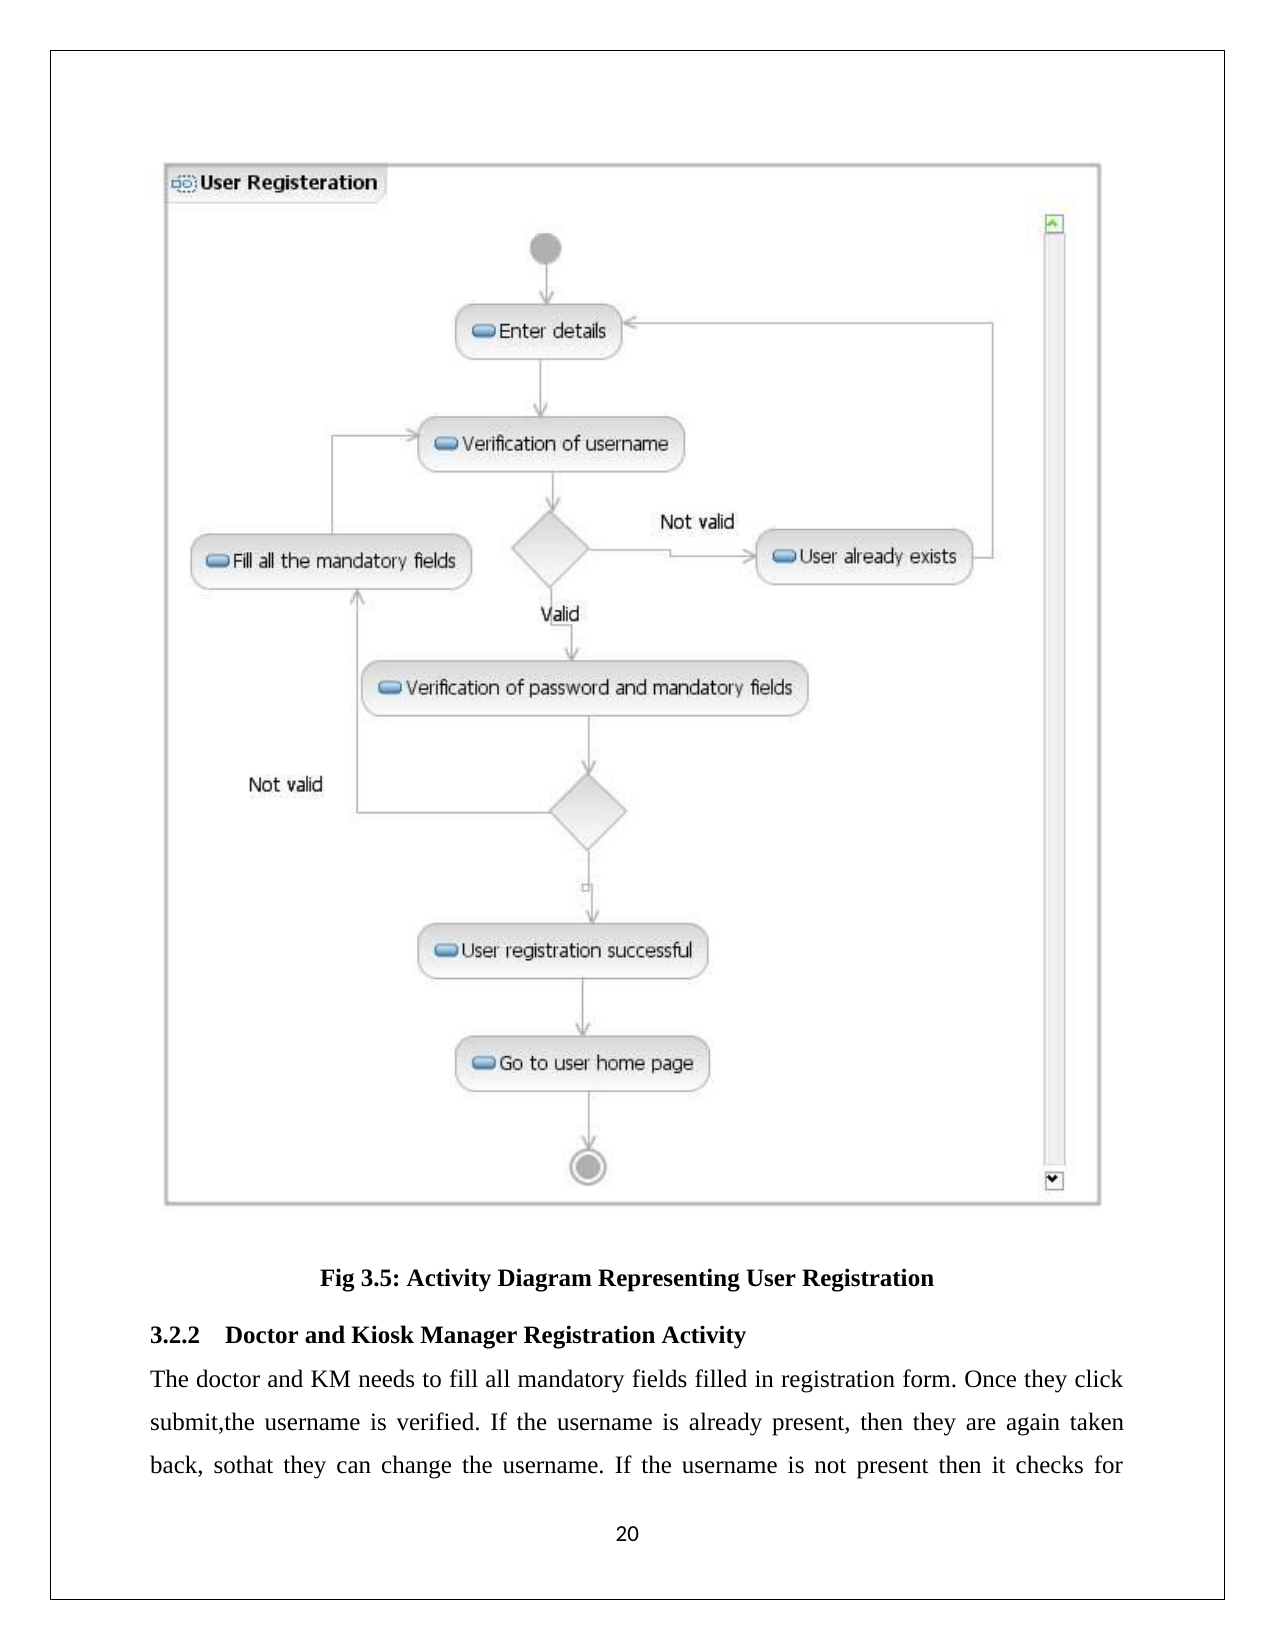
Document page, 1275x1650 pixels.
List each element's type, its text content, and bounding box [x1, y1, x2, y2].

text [150, 1364, 1125, 1479]
text Fig 3.5: Activity Diagram Representing User Registration [225, 1263, 1029, 1292]
list Doctor and Kiosk Manager Registration Activity [150, 1321, 1029, 1349]
